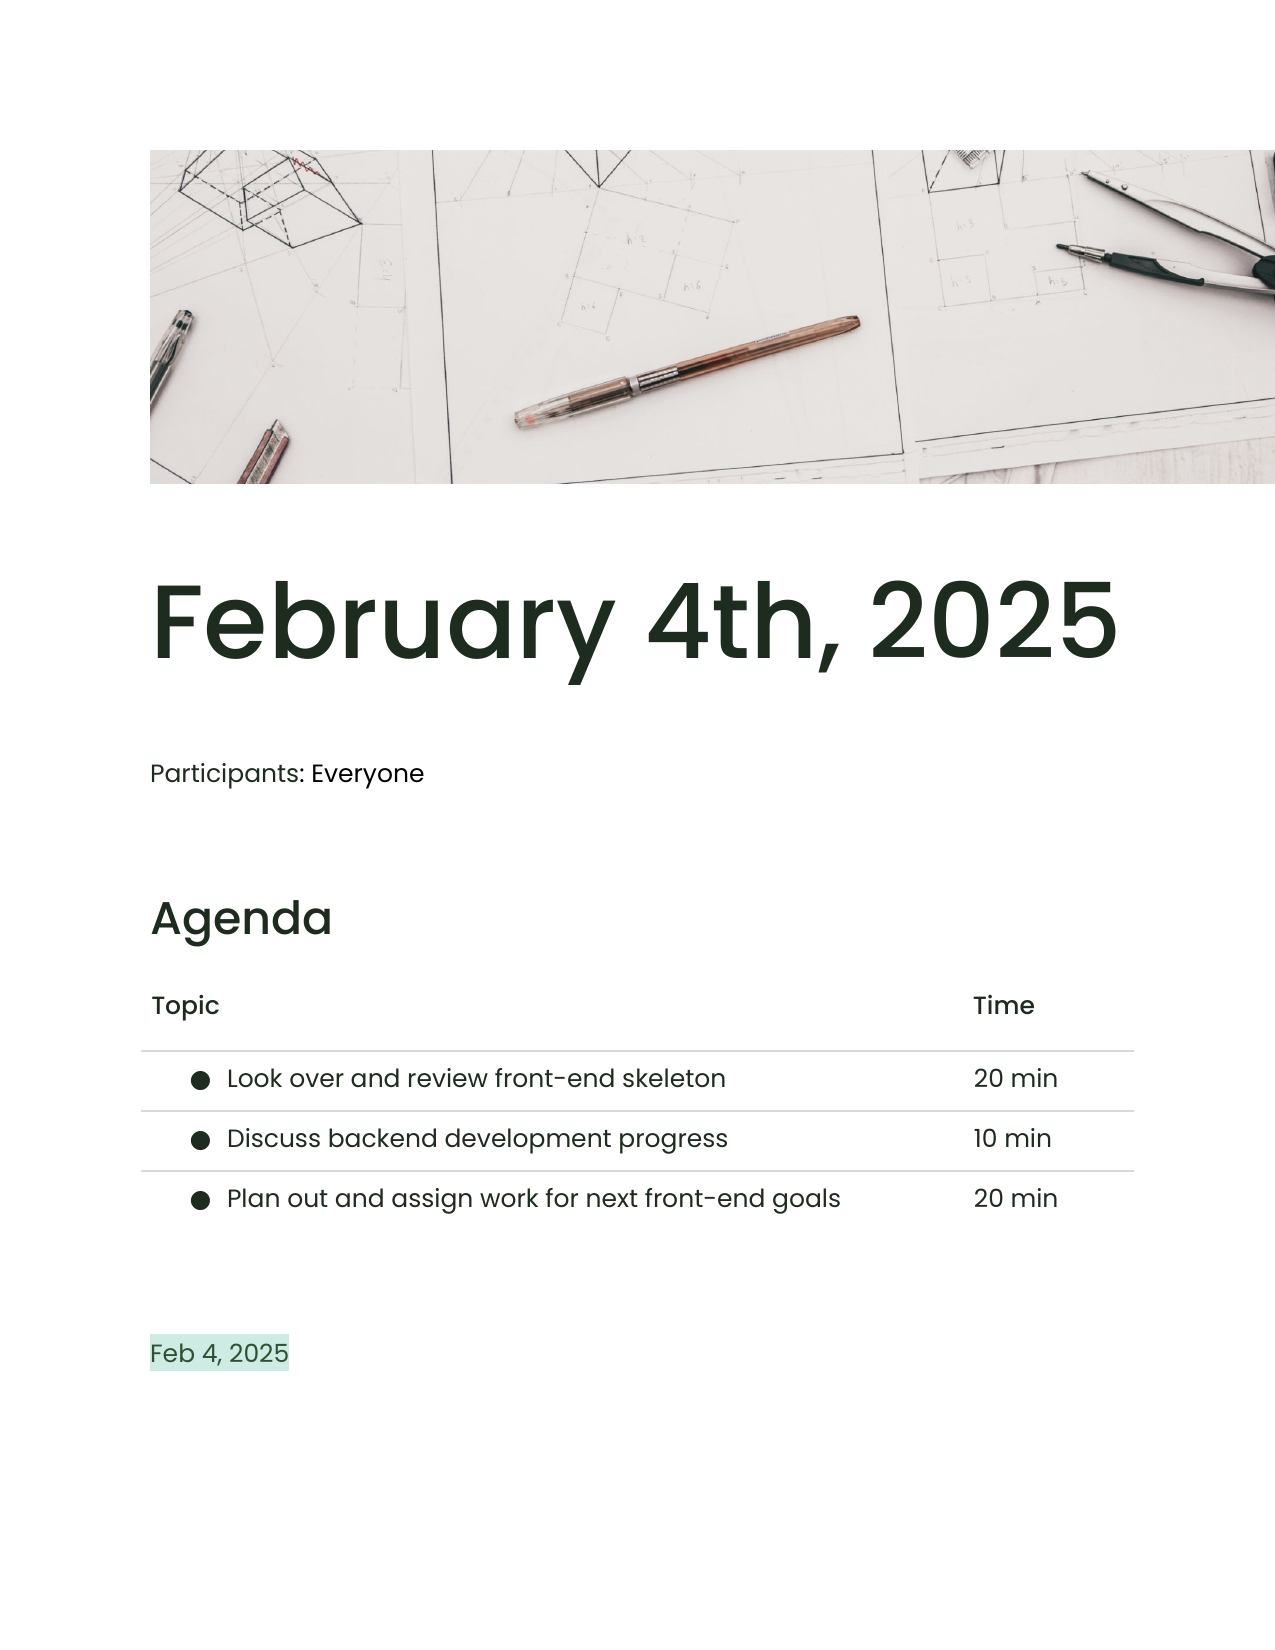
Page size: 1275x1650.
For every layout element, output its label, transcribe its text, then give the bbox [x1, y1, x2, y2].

subtitle Agenda [150, 881, 1125, 950]
table_cell 20 min [963, 1172, 1134, 1247]
table_cell 20 min [963, 1052, 1134, 1110]
text Participants: Everyone [150, 753, 1125, 791]
picture [150, 150, 1275, 484]
table_cell Plan out and assign work for next front-end goals [141, 1172, 962, 1247]
table_header Topic [141, 967, 962, 1050]
table_cell Discuss backend development progress [141, 1112, 962, 1170]
text Feb 4, 2025 [150, 1333, 1125, 1371]
title February 4th, 2025 [150, 539, 1125, 695]
table_cell 10 min [963, 1112, 1134, 1170]
table_header Time [963, 967, 1134, 1050]
table_cell Look over and review front-end skeleton [141, 1052, 962, 1110]
